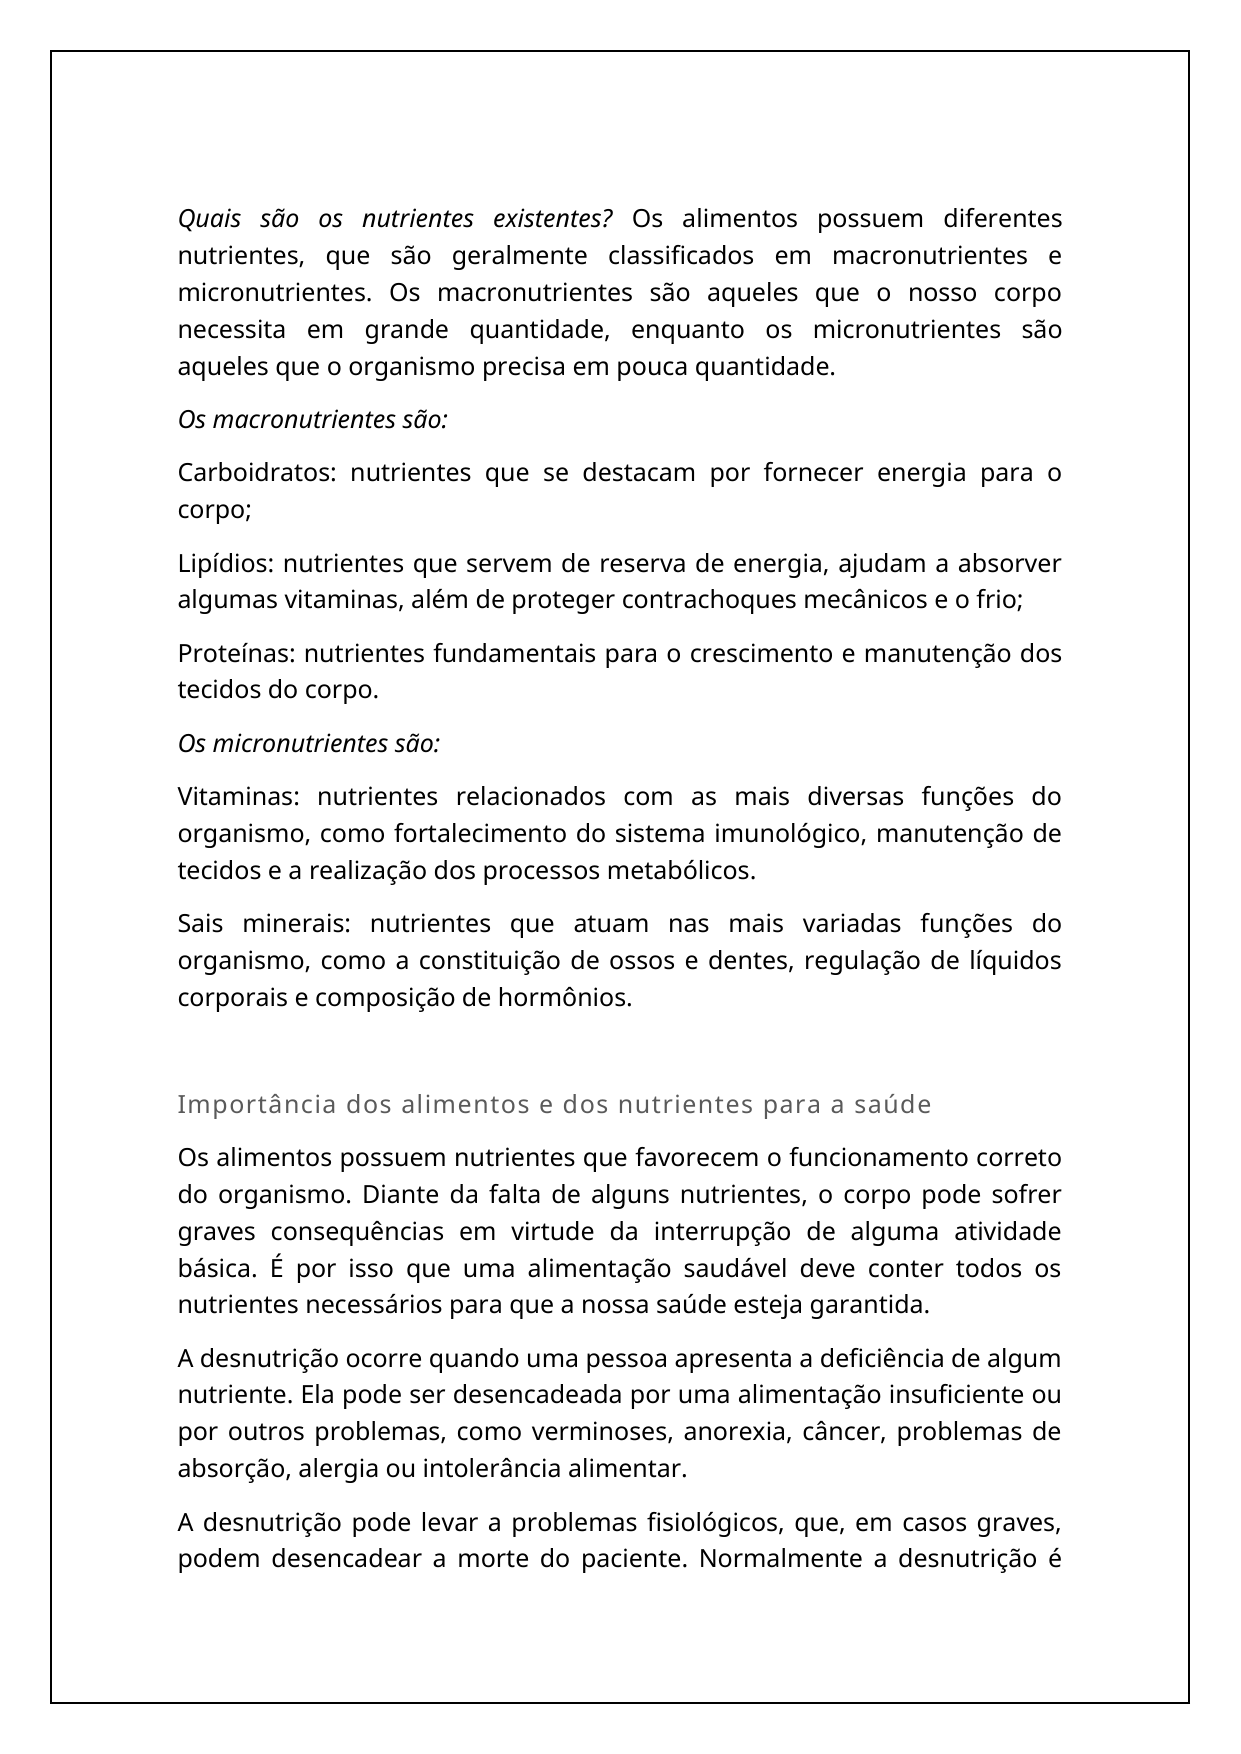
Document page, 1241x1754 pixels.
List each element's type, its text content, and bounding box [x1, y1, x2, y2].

text Vitaminas: nutrientes relacionados com as mais diversas funções do organismo, como fortalecimento do sistema imunológico, manutenção de tecidos e a realização dos processos metabólicos. [177, 779, 1063, 887]
text A desnutrição ocorre quando uma pessoa apresenta a deficiência de algum nutriente. Ela pode ser desencadeada por uma alimentação insuficiente ou por outros problemas, como verminoses, anorexia, câncer, problemas de absorção, alergia ou intolerância alimentar. [177, 1340, 1063, 1485]
text Sais minerais: nutrientes que atuam nas mais variadas funções do organismo, como a constituição de ossos e dentes, regulação de líquidos corporais e composição de hormônios. [177, 906, 1063, 1014]
text Quais são os nutrientes existentes? Os alimentos possuem diferentes nutrientes, que são geralmente classificados em macronutrientes e micronutrientes. Os macronutrientes são aqueles que o nosso corpo necessita em grande quantidade, enquanto os micronutrientes são aqueles que o organismo precisa em pouca quantidade. [177, 201, 1063, 382]
subtitle Importância dos alimentos e dos nutrientes para a saúde [177, 1086, 1063, 1121]
text Os alimentos possuem nutrientes que favorecem o funcionamento correto do organismo. Diante da falta de alguns nutrientes, o corpo pode sofrer graves consequências em virtude da interrupção de alguma atividade básica. É por isso que uma alimentação saudável deve conter todos os nutrientes necessários para que a nossa saúde esteja garantida. [177, 1140, 1063, 1321]
text Os macronutrientes são: [177, 402, 1063, 436]
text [177, 1504, 1063, 1575]
text Os micronutrientes são: [177, 726, 1063, 760]
text Lipídios: nutrientes que servem de reserva de energia, ajudam a absorver algumas vitaminas, além de proteger contrachoques mecânicos e o frio; [177, 545, 1063, 616]
text Proteínas: nutrientes fundamentais para o crescimento e manutenção dos tecidos do corpo. [177, 635, 1063, 706]
text Carboidratos: nutrientes que se destacam por fornecer energia para o corpo; [177, 455, 1063, 526]
